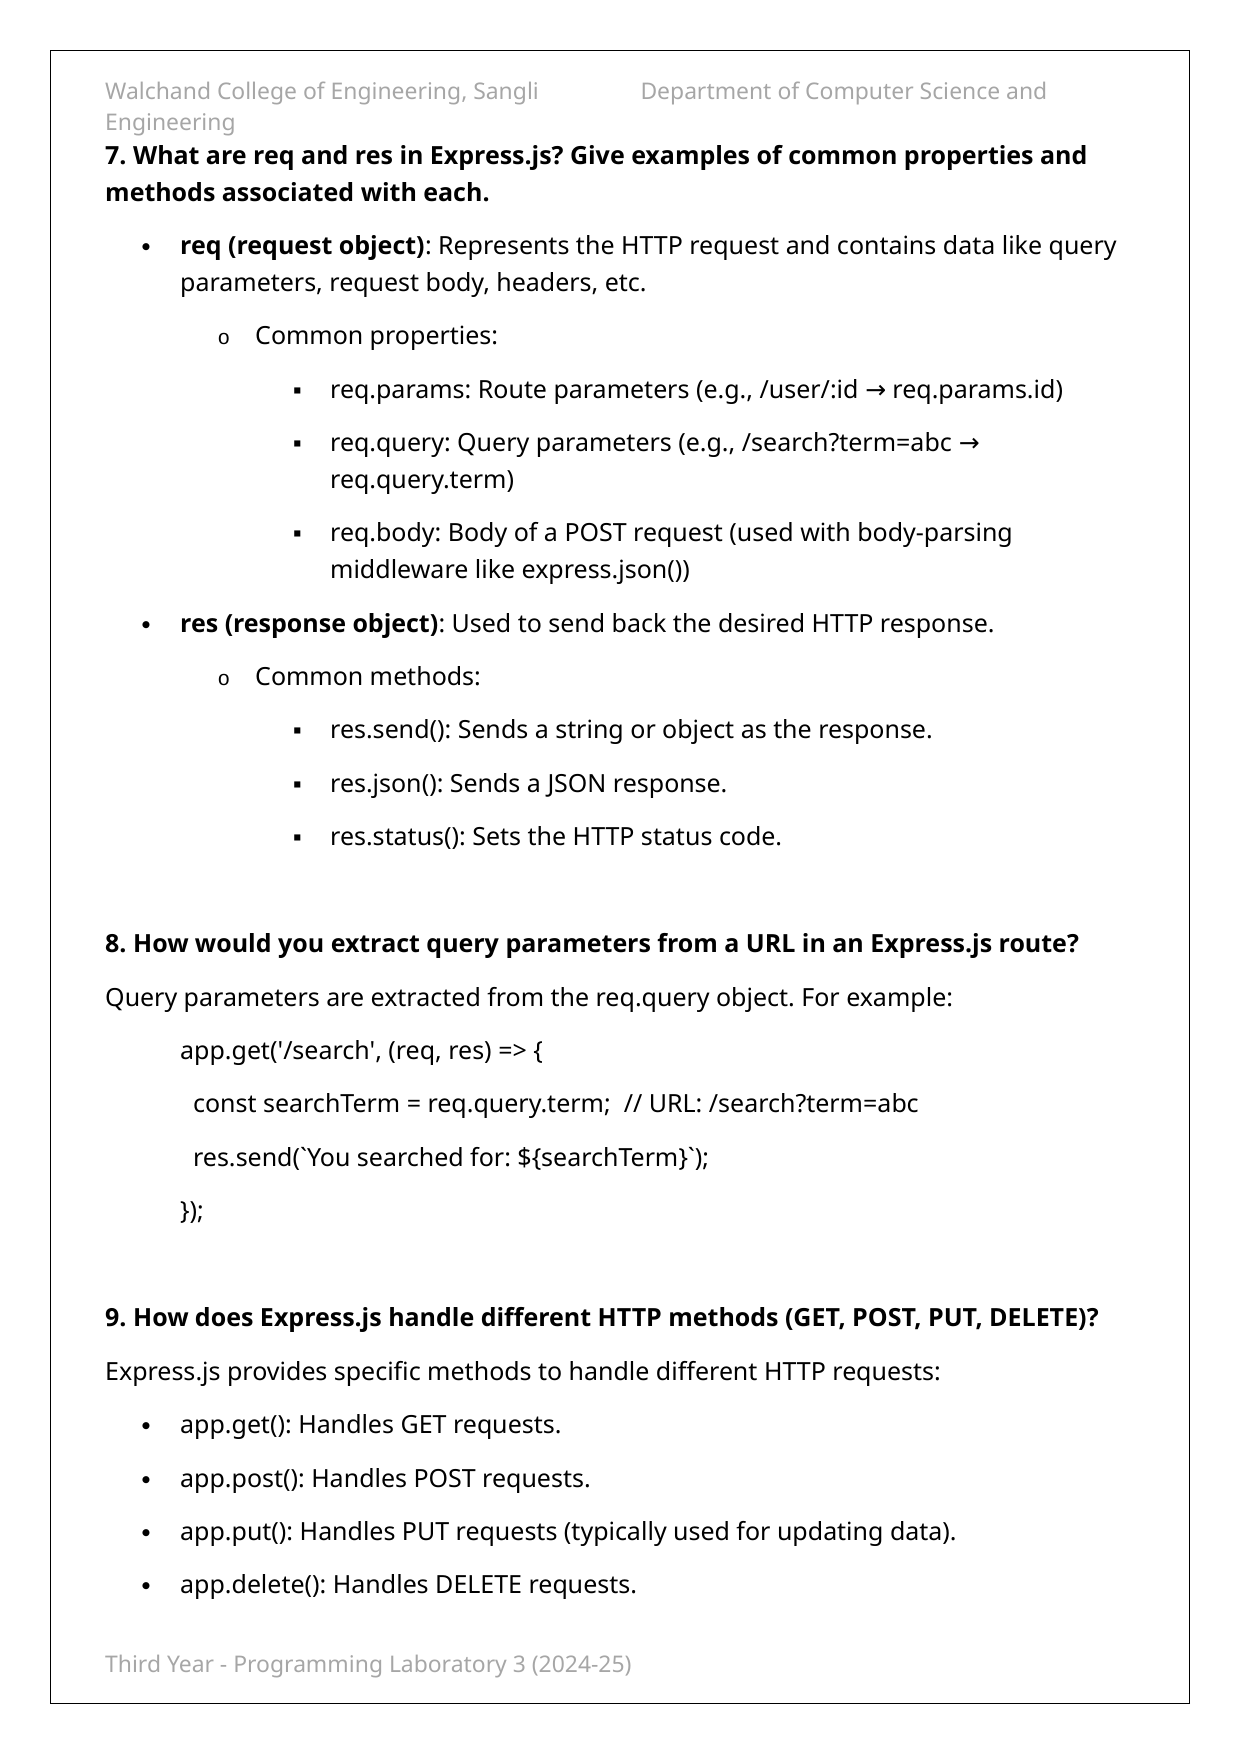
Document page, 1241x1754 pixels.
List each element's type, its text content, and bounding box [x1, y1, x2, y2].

text }); [180, 1193, 1135, 1227]
list res.json(): Sends a JSON response. [292, 766, 1135, 799]
list req.query: Query parameters (e.g., /search?term=abc → req.query.term) [292, 425, 1135, 496]
text app.get('/search', (req, res) => { [180, 1033, 1135, 1067]
list req.params: Route parameters (e.g., /user/:id → req.params.id) [292, 371, 1135, 405]
list req.body: Body of a POST request (used with body-parsing middleware like express.json()) [292, 515, 1135, 586]
text 9. How does Express.js handle different HTTP methods (GET, POST, PUT, DELETE)? [105, 1300, 1135, 1334]
list req (request object): Represents the HTTP request and contains data like query parameters, request body, headers, etc. [142, 228, 1135, 298]
text 8. How would you extract query parameters from a URL in an Express.js route? [105, 926, 1135, 960]
text Query parameters are extracted from the req.query object. For example: [105, 979, 1135, 1013]
list app.post(): Handles POST requests. [142, 1460, 1135, 1494]
list res (response object): Used to send back the desired HTTP response. [142, 605, 1135, 639]
list app.delete(): Handles DELETE requests. [142, 1567, 1135, 1601]
list app.get(): Handles GET requests. [142, 1407, 1135, 1441]
text res.send(`You searched for: ${searchTerm}`); [180, 1139, 1135, 1174]
list Common methods: [217, 659, 1135, 693]
text 7. What are req and res in Express.js? Give examples of common properties and methods associated with each. [105, 137, 1135, 208]
list app.put(): Handles PUT requests (typically used for updating data). [142, 1514, 1135, 1548]
list res.status(): Sets the HTTP status code. [292, 819, 1135, 853]
text const searchTerm = req.query.term; // URL: /search?term=abc [180, 1086, 1135, 1120]
list res.send(): Sends a string or object as the response. [292, 712, 1135, 746]
list Common properties: [217, 318, 1135, 352]
text Express.js provides specific methods to handle different HTTP requests: [105, 1353, 1135, 1387]
